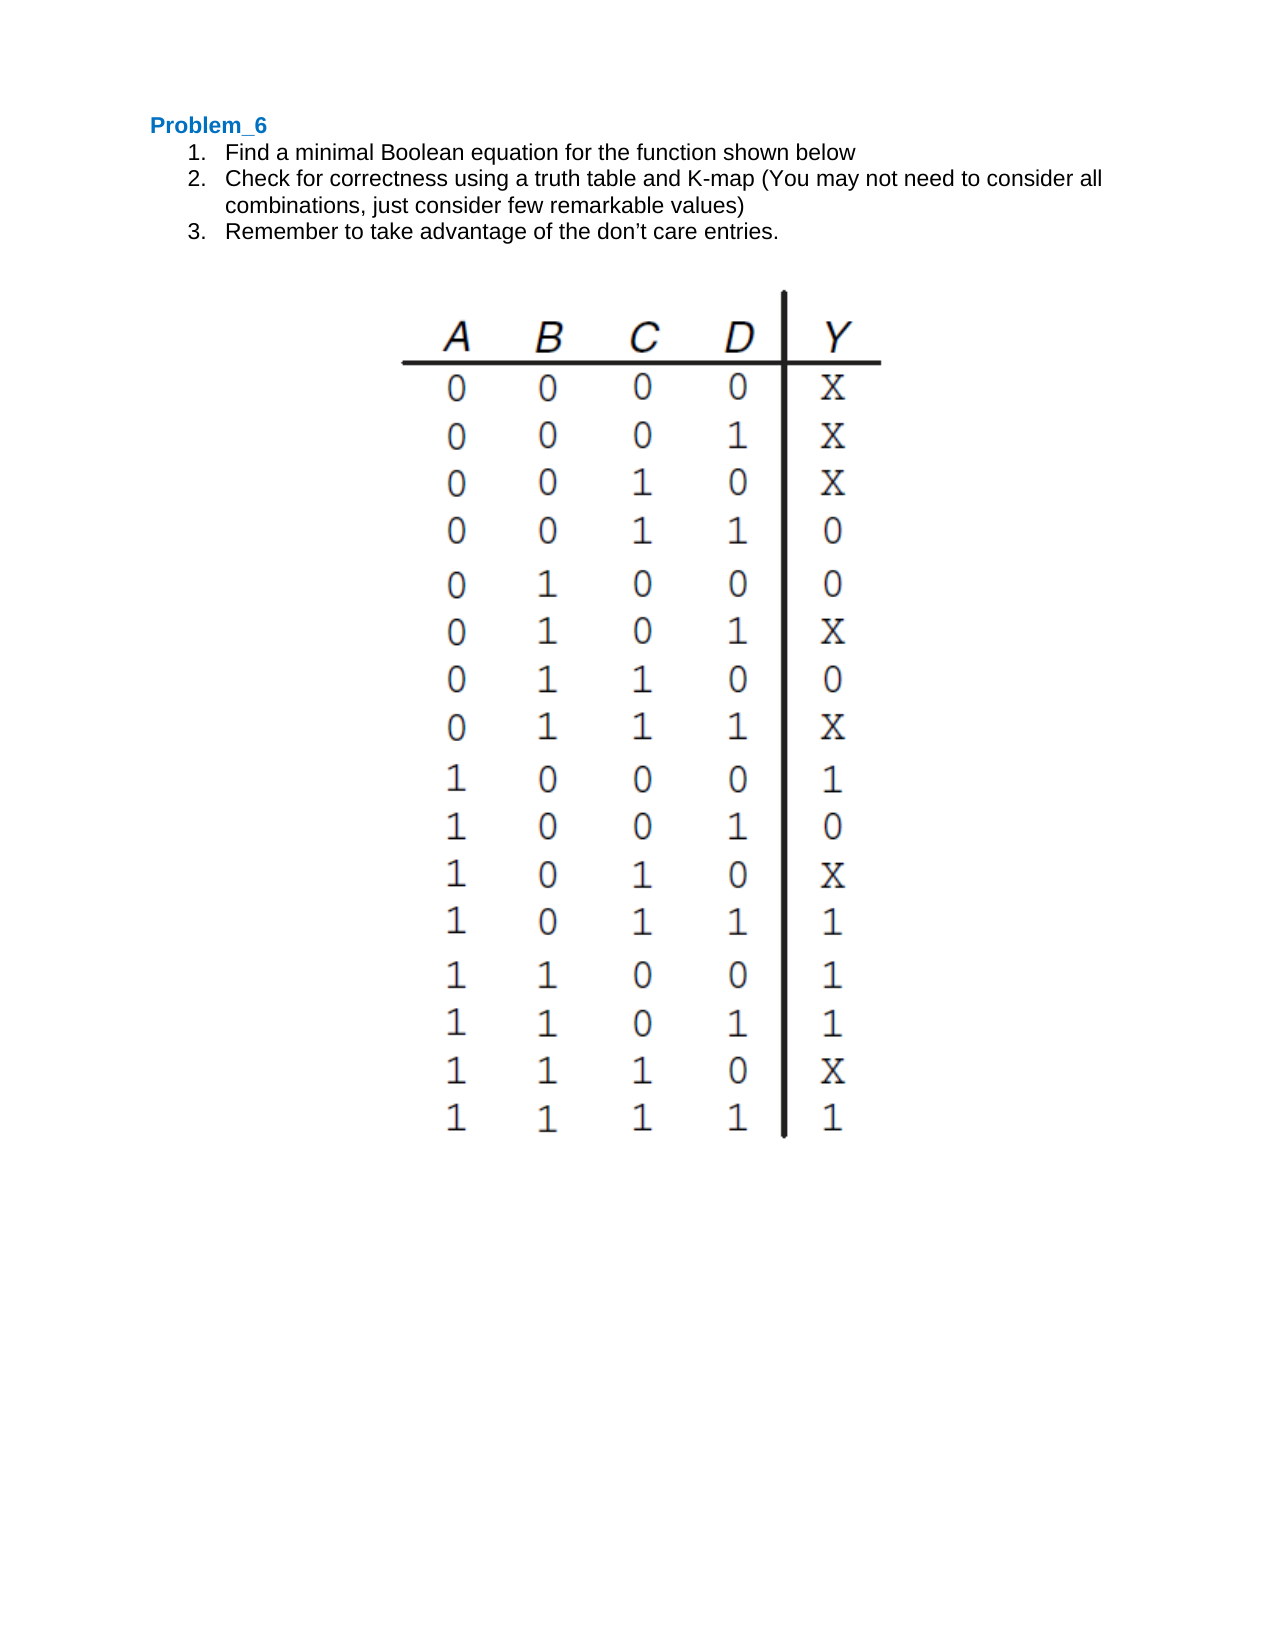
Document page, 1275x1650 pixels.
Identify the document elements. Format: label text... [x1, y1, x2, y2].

text Problem_6 [150, 112, 1125, 139]
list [187, 165, 1125, 218]
list Find a minimal Boolean equation for the function shown below [187, 139, 1125, 165]
list Remember to take advantage of the don’t care entries. [187, 218, 1125, 244]
picture [378, 270, 897, 1151]
